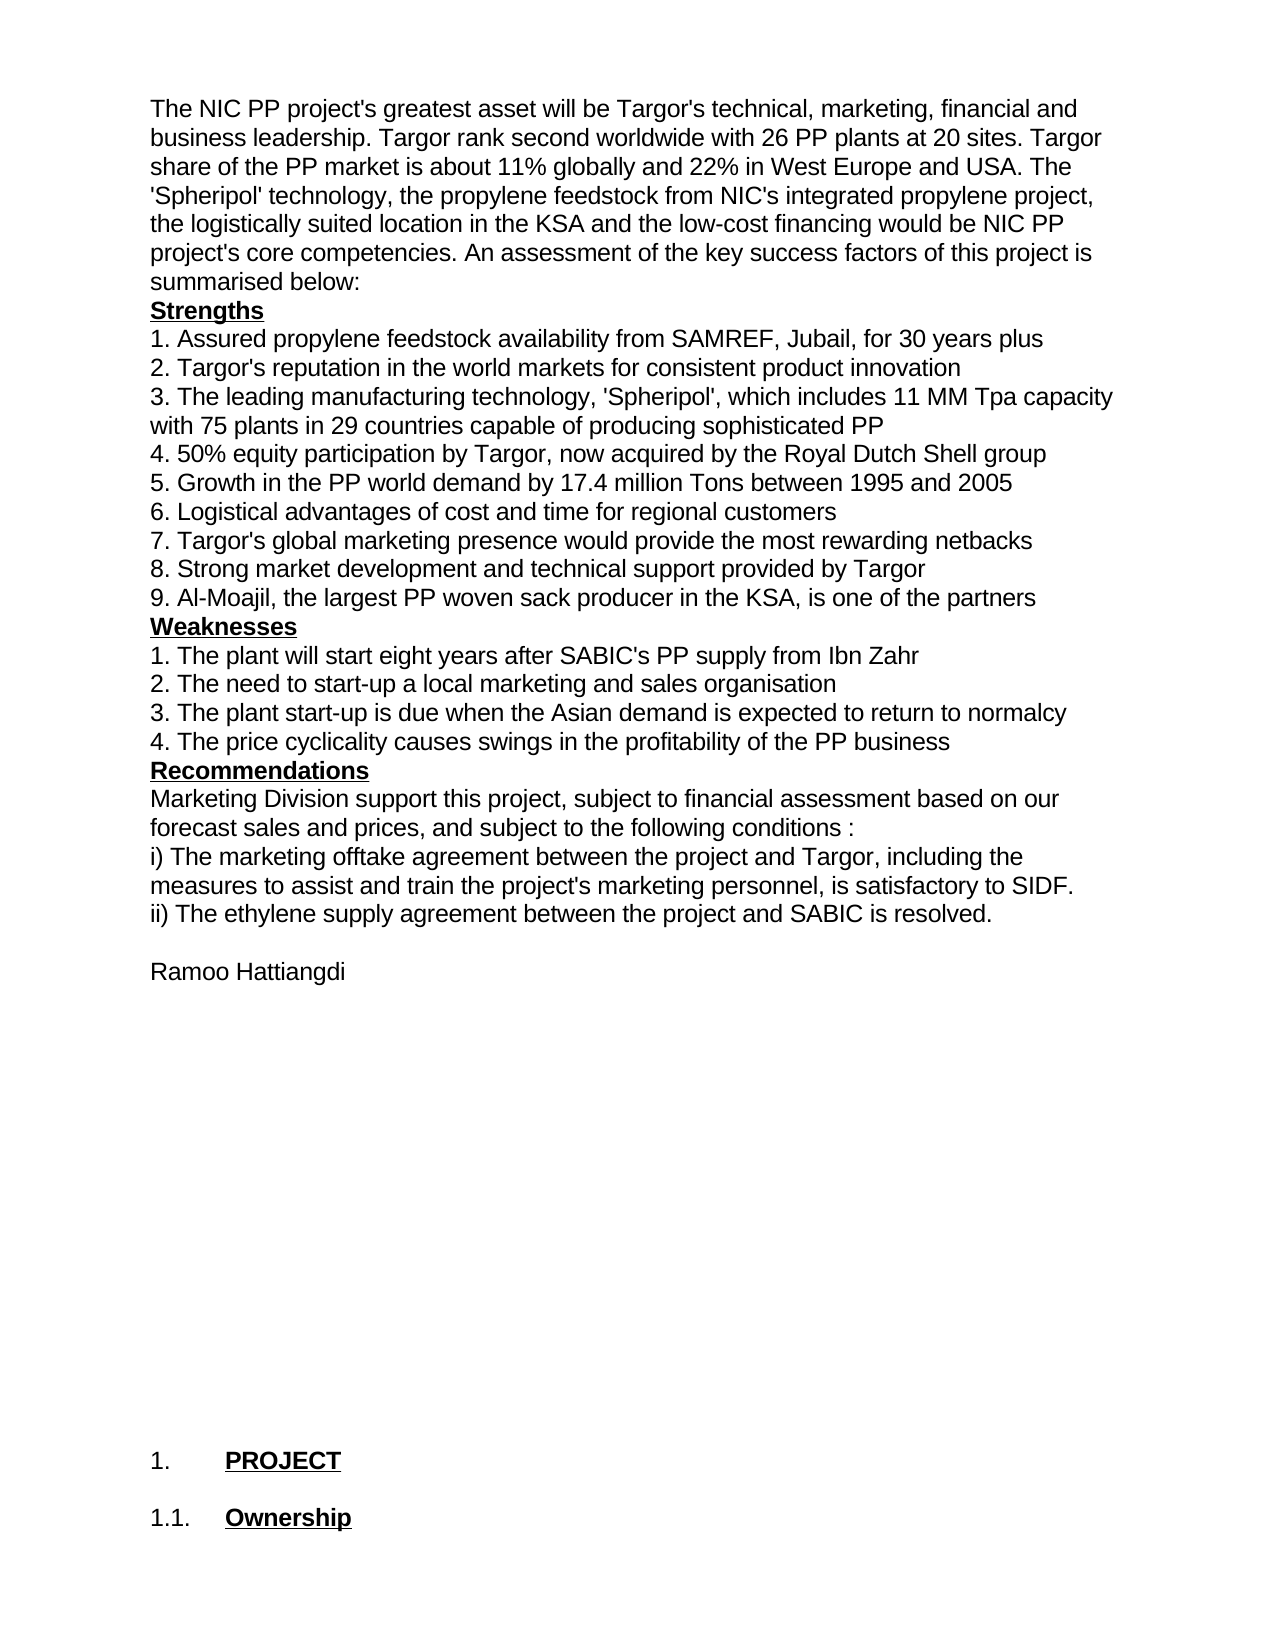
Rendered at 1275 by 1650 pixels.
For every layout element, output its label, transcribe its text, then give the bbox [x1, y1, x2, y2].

text Marketing Division support this project, subject to financial assessment based on our forecast sales and prices, and subject to the following conditions : [150, 784, 1125, 842]
text 1. The plant will start eight years after SABIC's PP supply from Ibn Zahr [150, 641, 1125, 669]
text 6. Logistical advantages of cost and time for regional customers [150, 497, 1125, 526]
text 4. The price cyclicality causes swings in the profitability of the PP business [150, 727, 1125, 756]
text 1.1. Ownership [150, 1503, 1125, 1532]
text 2. The need to start-up a local marketing and sales organisation [150, 669, 1125, 698]
text ii) The ethylene supply agreement between the project and SABIC is resolved. [150, 899, 1125, 928]
text Ramoo Hattiangdi [150, 957, 1125, 986]
text 8. Strong market development and technical support provided by Targor [150, 554, 1125, 583]
text 1. PROJECT [150, 1446, 1125, 1474]
text 3. The leading manufacturing technology, 'Spheripol', which includes 11 MM Tpa capacity with 75 plants in 29 countries capable of producing sophisticated PP [150, 382, 1125, 439]
text Recommendations [150, 756, 1125, 784]
text The NIC PP project's greatest asset will be Targor's technical, marketing, financial and business leadership. Targor rank second worldwide with 26 PP plants at 20 sites. Targor share of the PP market is about 11% globally and 22% in West Europe and USA. The 'Spheripol' technology, the propylene feedstock from NIC's integrated propylene project, the logistically suited location in the KSA and the low-cost financing would be NIC PP project's core competencies. An assessment of the key success factors of this project is summarised below: [150, 94, 1125, 296]
text Strengths [150, 296, 1125, 324]
text 1. Assured propylene feedstock availability from SAMREF, Jubail, for 30 years plus [150, 324, 1125, 353]
text 3. The plant start-up is due when the Asian demand is expected to return to normalcy [150, 698, 1125, 727]
text 7. Targor's global marketing presence would provide the most rewarding netbacks [150, 526, 1125, 554]
text 4. 50% equity participation by Targor, now acquired by the Royal Dutch Shell group [150, 439, 1125, 468]
text i) The marketing offtake agreement between the project and Targor, including the measures to assist and train the project's marketing personnel, is satisfactory to SIDF. [150, 842, 1125, 899]
text 5. Growth in the PP world demand by 17.4 million Tons between 1995 and 2005 [150, 468, 1125, 497]
text 9. Al-Moajil, the largest PP woven sack producer in the KSA, is one of the partners [150, 583, 1125, 612]
text Weaknesses [150, 612, 1125, 641]
text 2. Targor's reputation in the world markets for consistent product innovation [150, 353, 1125, 382]
